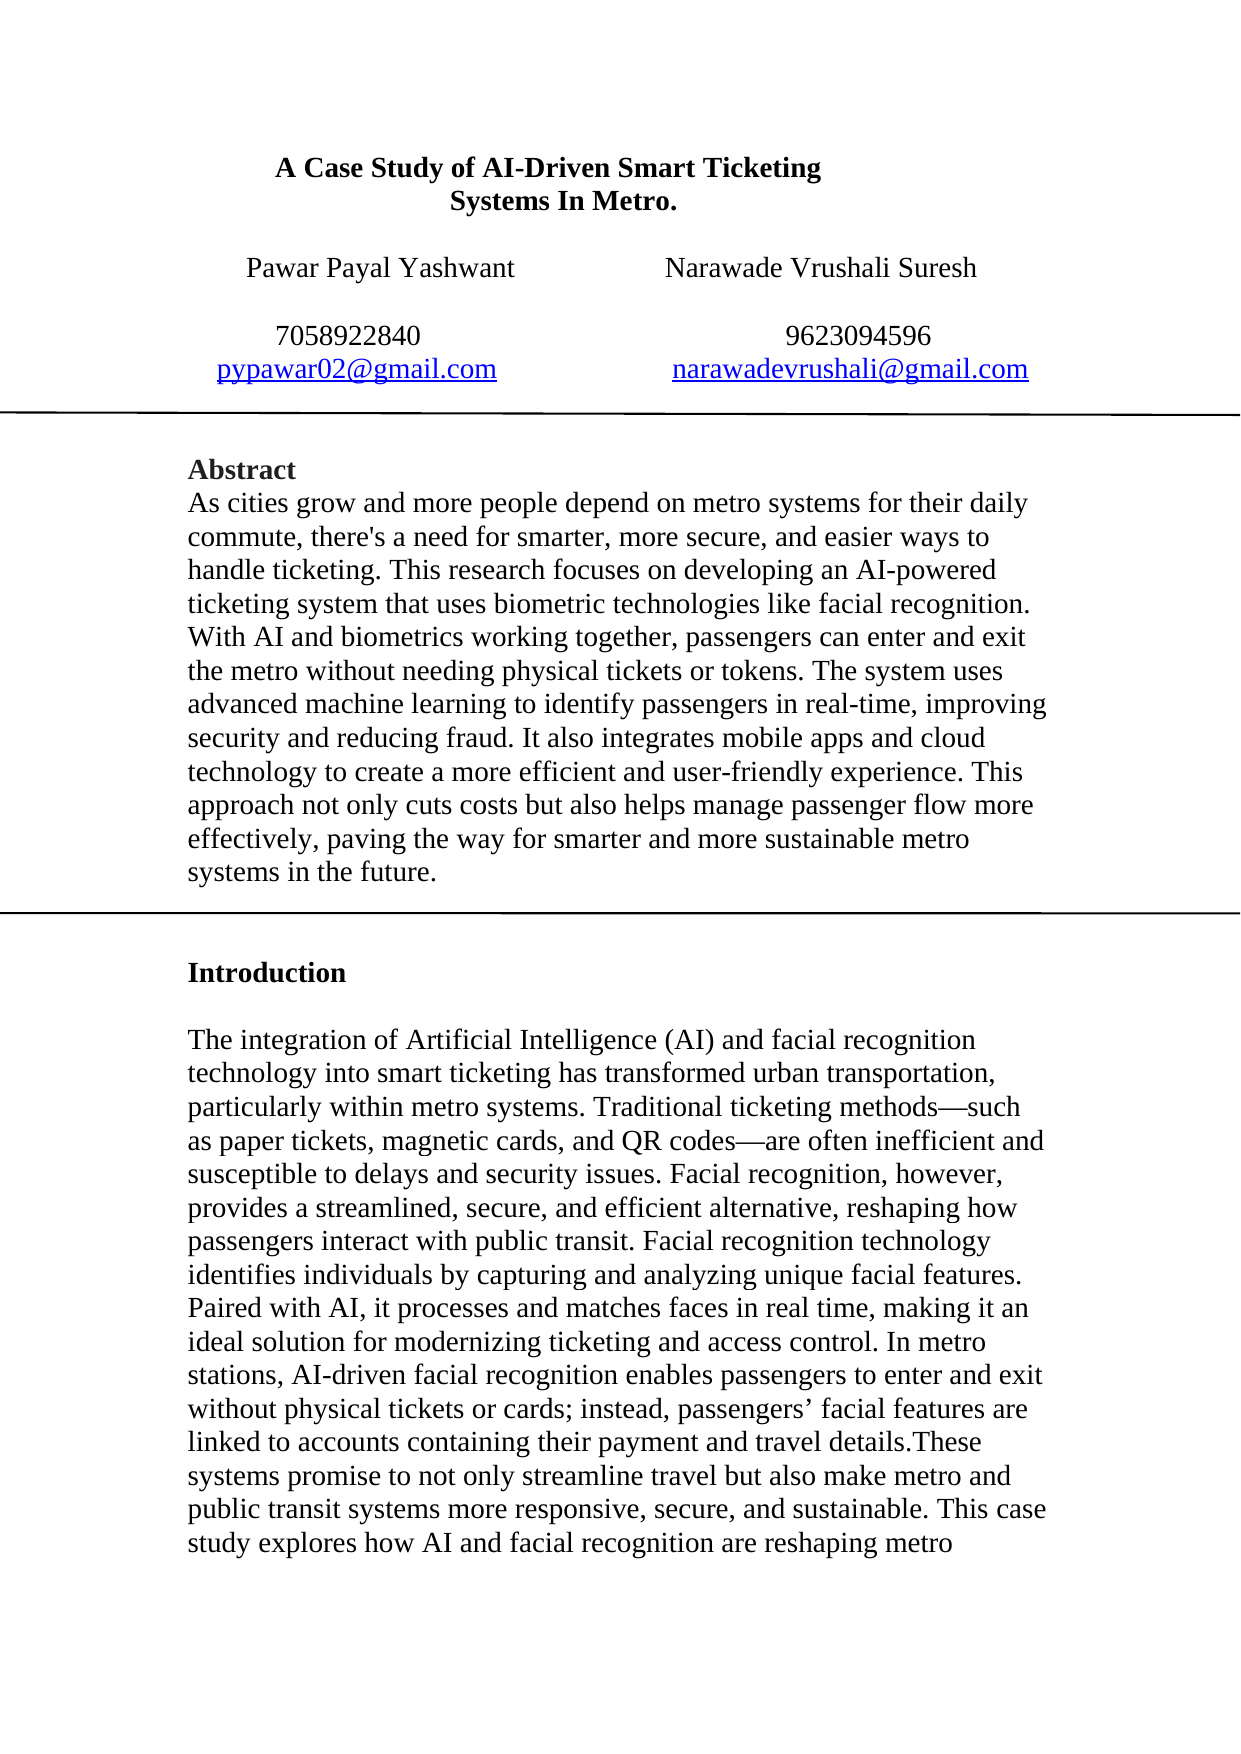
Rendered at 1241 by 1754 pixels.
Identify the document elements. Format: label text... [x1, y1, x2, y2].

text 7058922840 9623094596 [187, 318, 1053, 351]
text A Case Study of AI-Driven Smart Ticketing [187, 150, 1053, 183]
text pypawar02@gmail.com narawadevrushali@gmail.com [187, 351, 1053, 385]
text Abstract [187, 452, 1053, 485]
text Pawar Payal Yashwant Narawade Vrushali Suresh [187, 251, 1053, 284]
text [187, 1022, 1053, 1559]
text Systems In Metro. [449, 183, 1053, 217]
text As cities grow and more people depend on metro systems for their daily commute, there's a need for smarter, more secure, and easier ways to handle ticketing. This research focuses on developing an AI-powered ticketing system that uses biometric technologies like facial recognition. With AI and biometrics working together, passengers can enter and exit the metro without needing physical tickets or tokens. The system uses advanced machine learning to identify passengers in real-time, improving security and reducing fraud. It also integrates mobile apps and cloud technology to create a more efficient and user-friendly experience. This approach not only cuts costs but also helps manage passenger flow more effectively, paving the way for smarter and more sustainable metro systems in the future. [187, 485, 1053, 888]
text Introduction [187, 955, 1053, 988]
